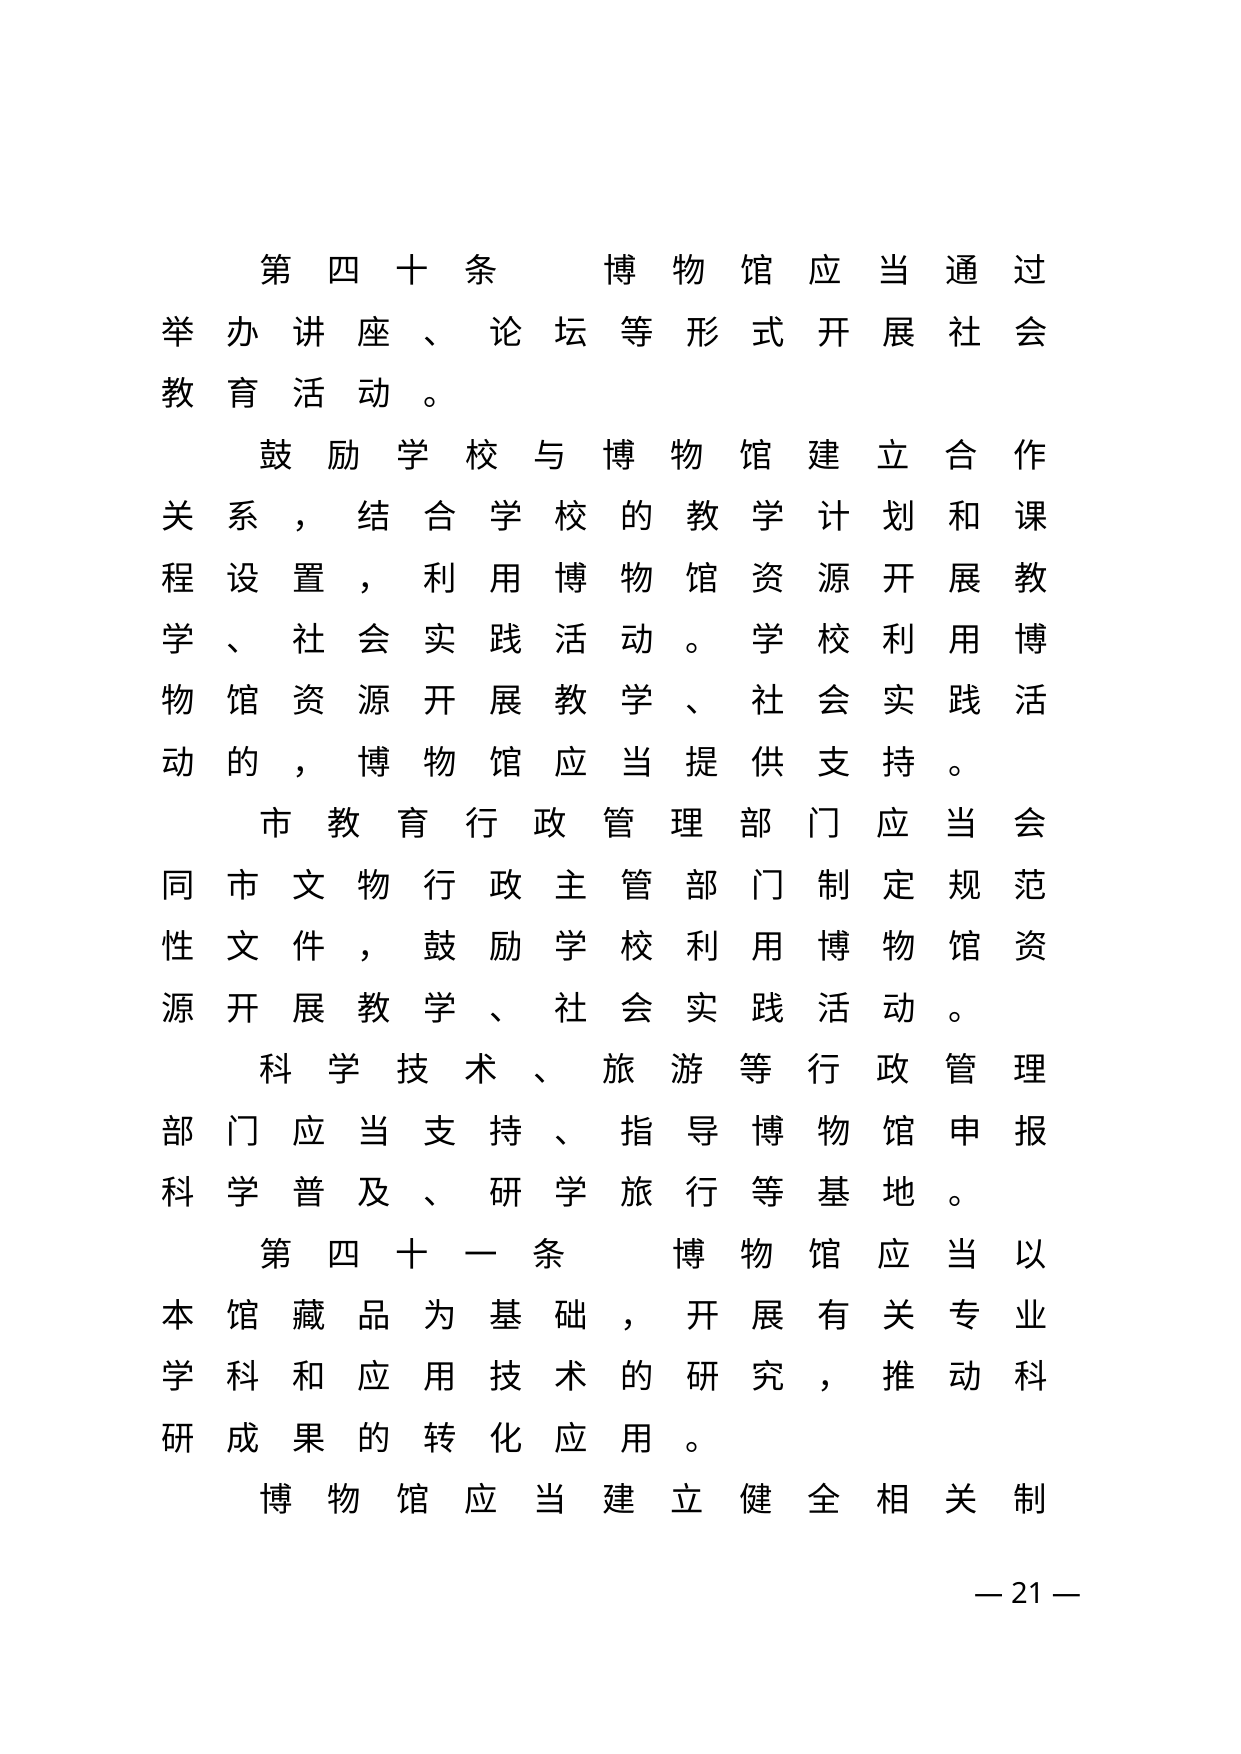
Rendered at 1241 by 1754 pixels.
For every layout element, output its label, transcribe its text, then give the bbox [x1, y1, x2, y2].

text 第四十条 博物馆应当通过举办讲座、论坛等形式开展社会教育活动。 [161, 237, 1079, 422]
text 鼓励学校与博物馆建立合作关系，结合学校的教学计划和课程设置，利用博物馆资源开展教学、社会实践活动。学校利用博物馆资源开展教学、社会实践活动的，博物馆应当提供支持。 [161, 422, 1079, 791]
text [161, 1467, 1079, 1528]
text 第四十一条 博物馆应当以本馆藏品为基础，开展有关专业学科和应用技术的研究，推动科研成果的转化应用。 [161, 1221, 1079, 1467]
text 市教育行政管理部门应当会同市文物行政主管部门制定规范性文件，鼓励学校利用博物馆资源开展教学、社会实践活动。 [161, 791, 1079, 1036]
text 科学技术、旅游等行政管理部门应当支持、指导博物馆申报科学普及、研学旅行等基地。 [161, 1036, 1079, 1221]
